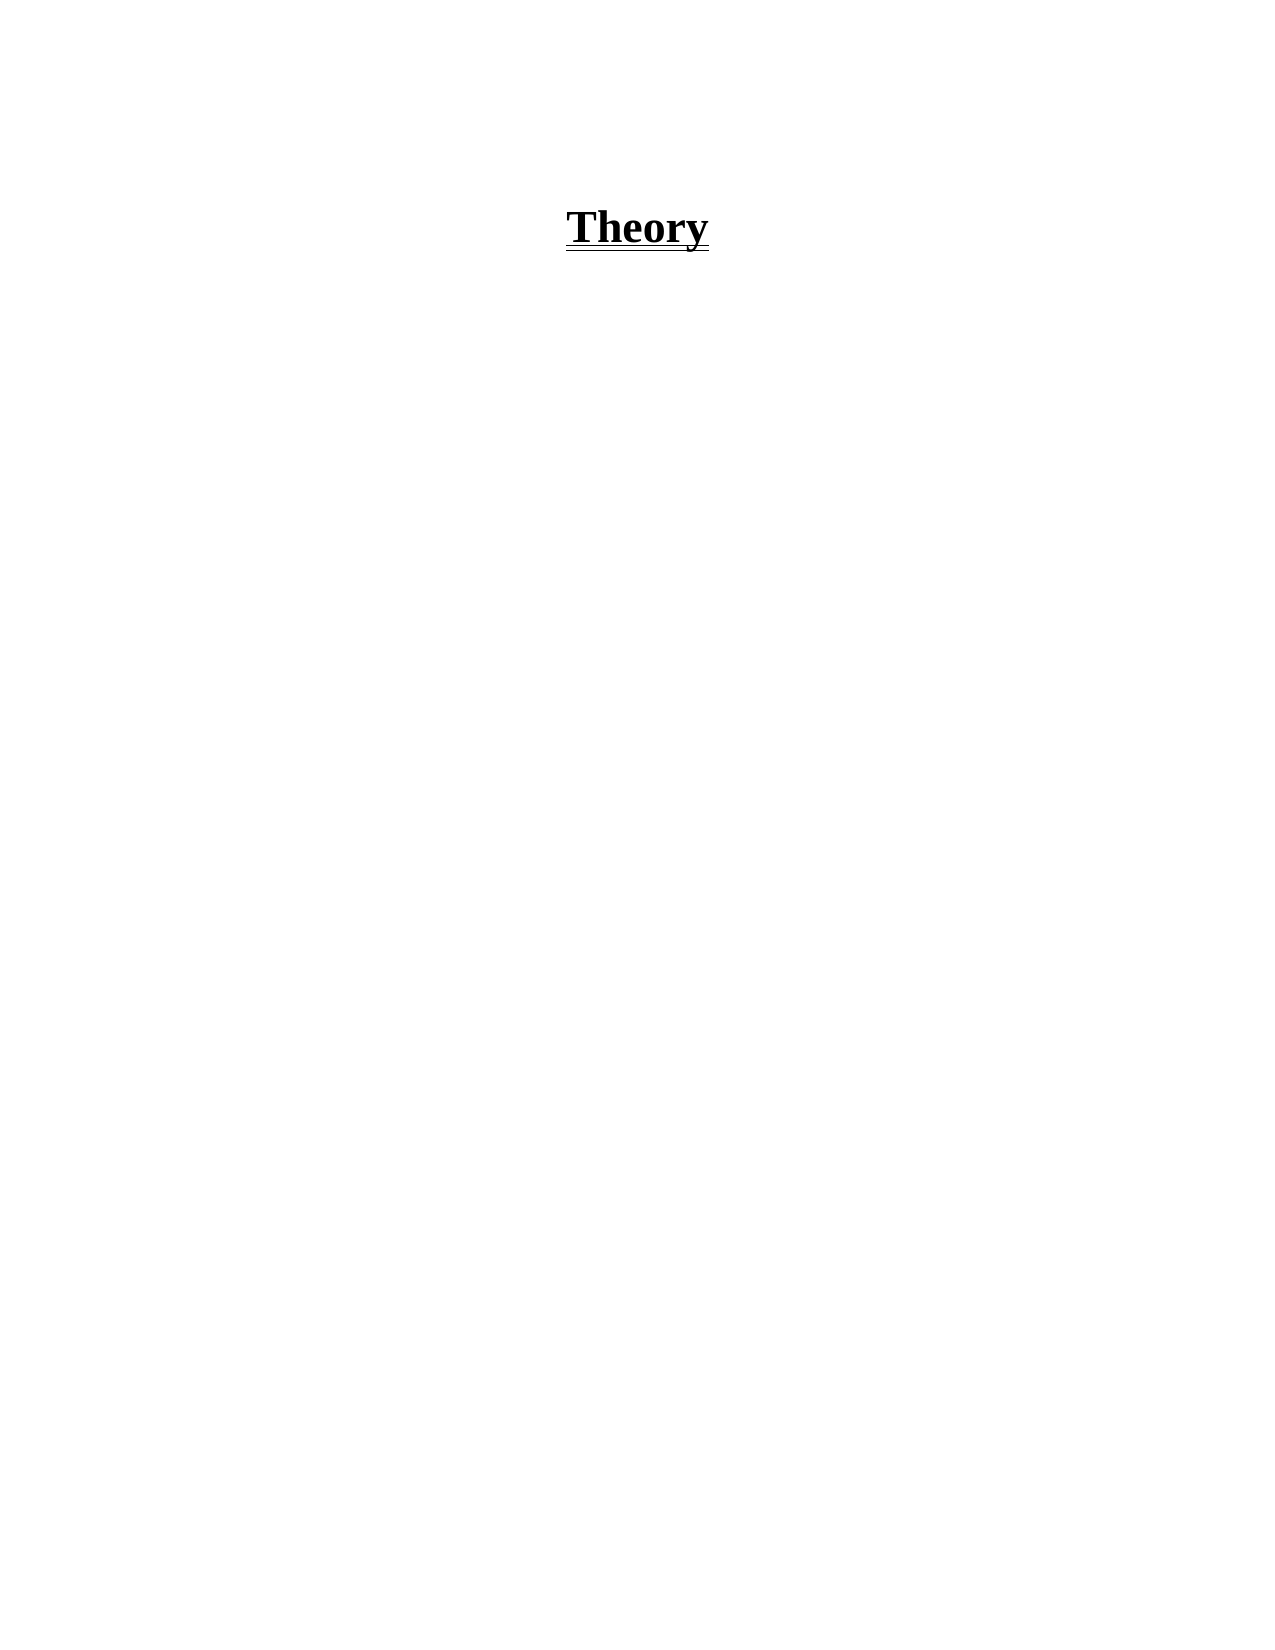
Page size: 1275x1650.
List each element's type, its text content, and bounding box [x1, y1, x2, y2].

subtitle Theory [150, 200, 1125, 253]
